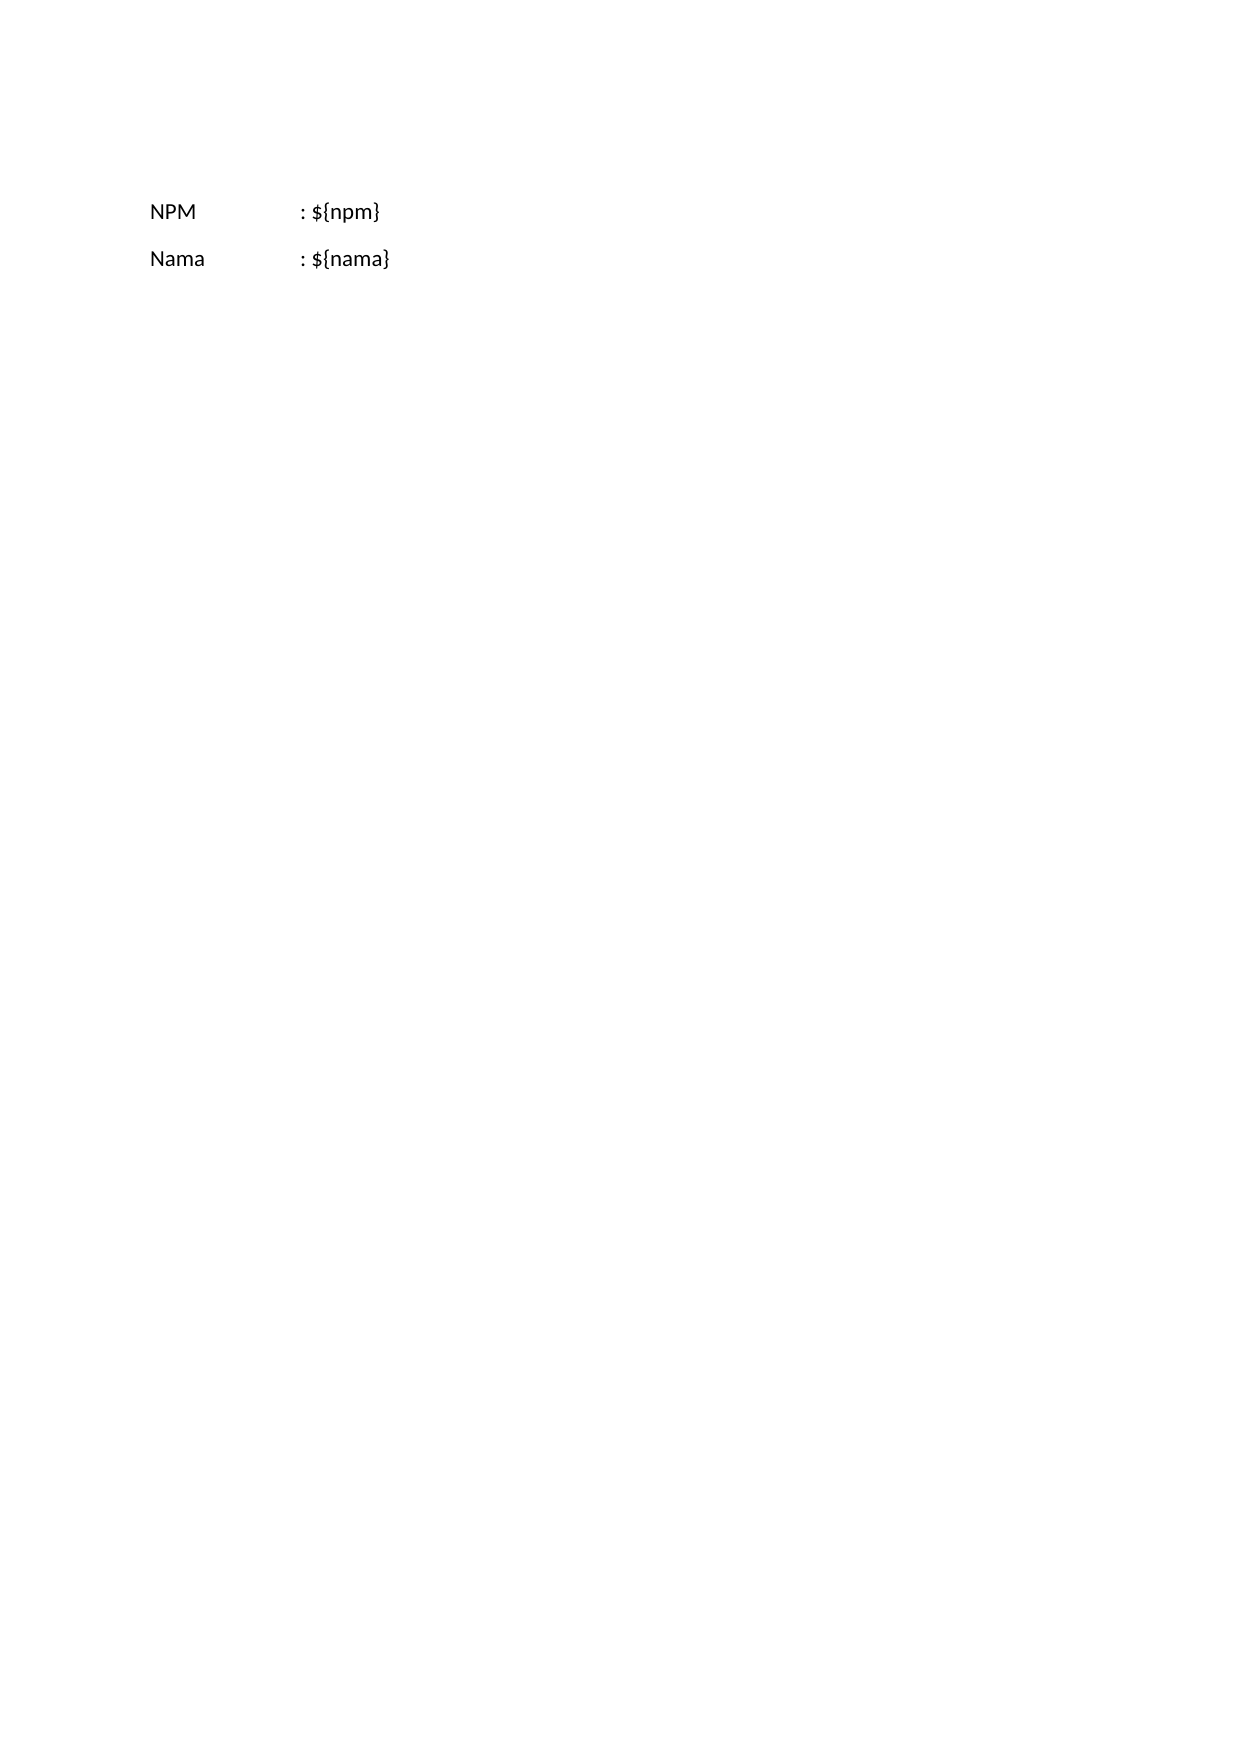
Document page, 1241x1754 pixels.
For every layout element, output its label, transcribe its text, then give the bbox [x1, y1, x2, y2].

text Nama : ${nama} [150, 244, 1090, 272]
text NPM : ${npm} [150, 197, 1090, 225]
